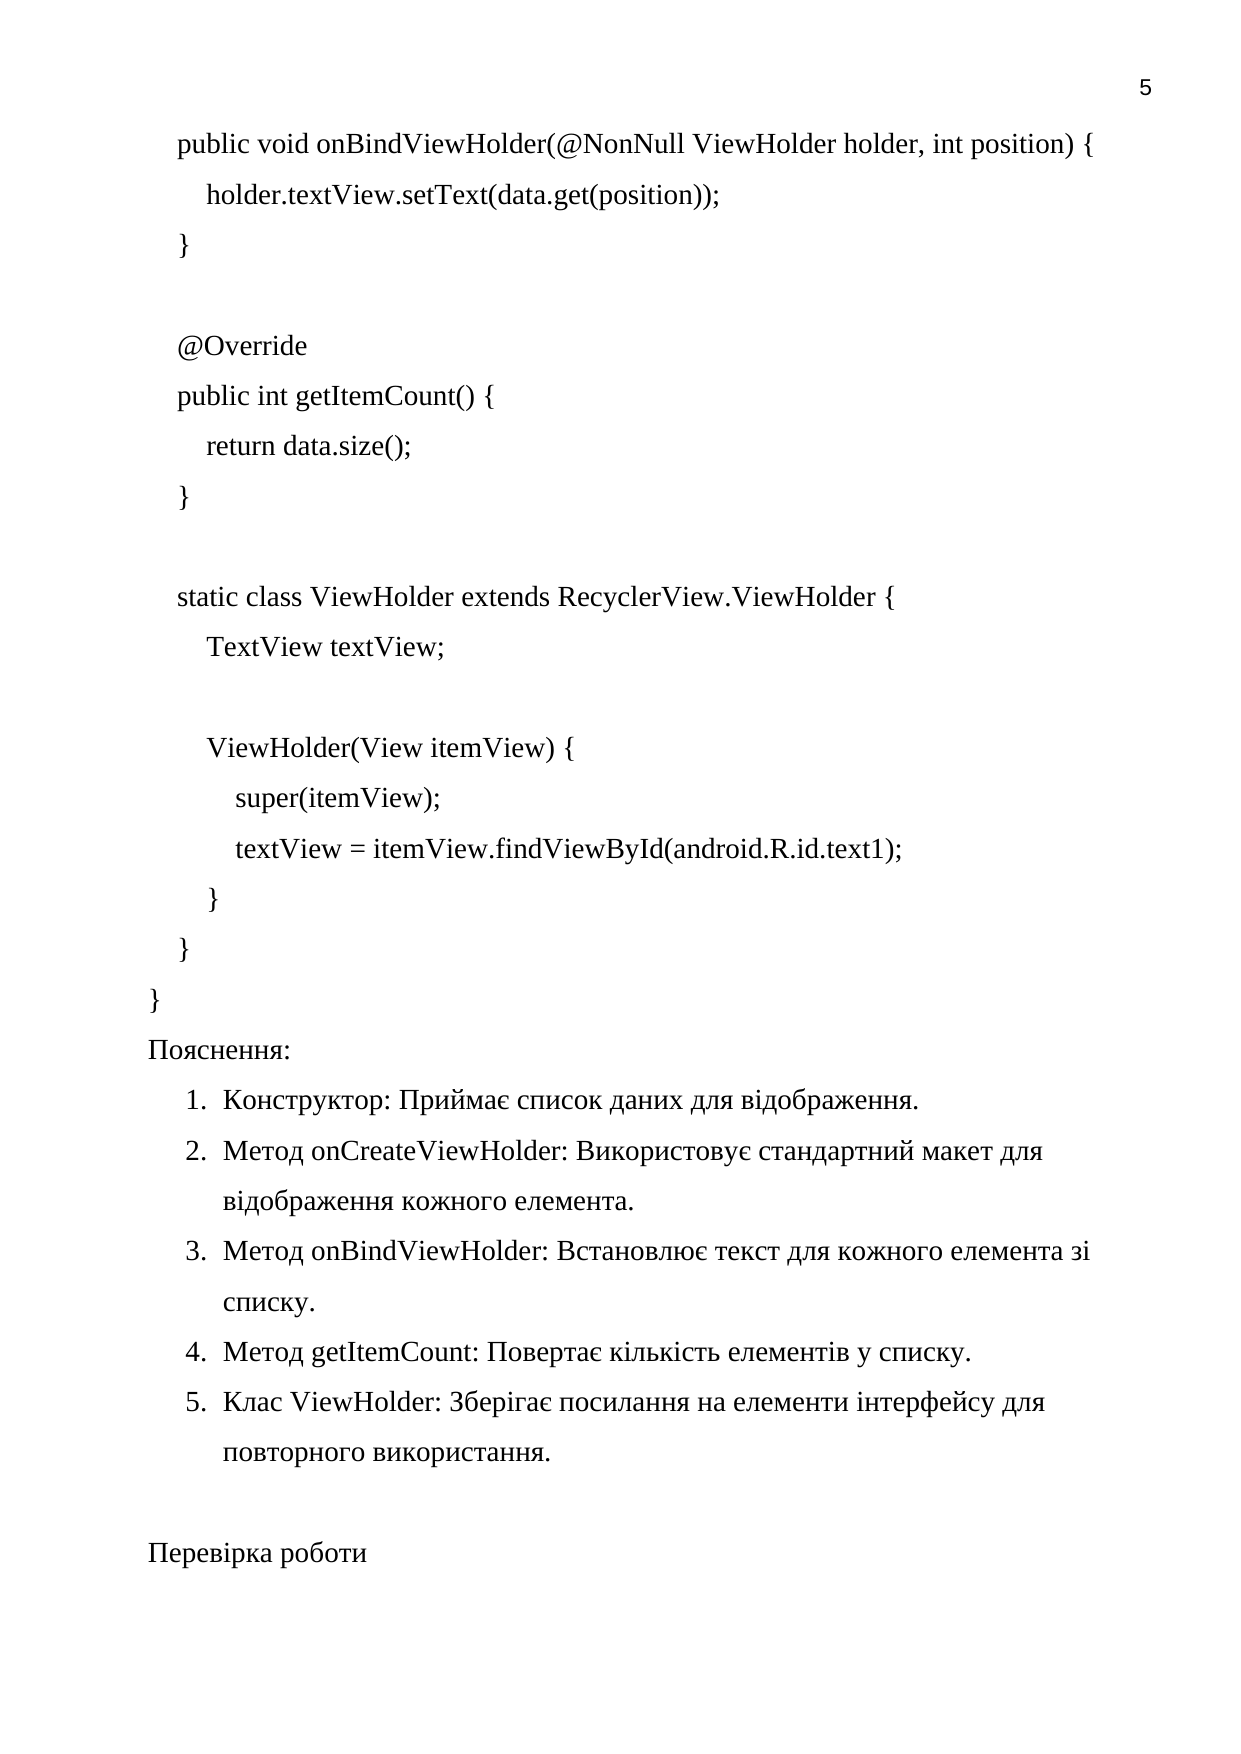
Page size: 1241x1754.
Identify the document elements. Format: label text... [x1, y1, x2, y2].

text public int getItemCount() { [148, 378, 1152, 412]
text Пояснення: [148, 1032, 1152, 1066]
list Метод getItemCount: Повертає кількість елементів у списку. [185, 1334, 1152, 1367]
text return data.size(); [148, 428, 1152, 462]
list Метод onBindViewHolder: Встановлює текст для кожного елемента зі списку. [185, 1233, 1152, 1317]
list Метод onCreateViewHolder: Використовує стандартний макет для відображення кожного елемента. [185, 1133, 1152, 1217]
text } [148, 479, 1152, 512]
text public void onBindViewHolder(@NonNull ViewHolder holder, int position) { [148, 126, 1152, 160]
list Клас ViewHolder: Зберігає посилання на елементи інтерфейсу для повторного використання. [185, 1384, 1152, 1468]
text TextView textView; [148, 629, 1152, 663]
text } [148, 982, 1152, 1015]
text super(itemView); [148, 781, 1152, 814]
text holder.textView.setText(data.get(position)); [148, 177, 1152, 210]
text textView = itemView.findViewById(android.R.id.text1); [148, 831, 1152, 864]
text } [148, 931, 1152, 965]
text static class ViewHolder extends RecyclerView.ViewHolder { [148, 579, 1152, 613]
text ViewHolder(View itemView) { [148, 730, 1152, 764]
text } [148, 881, 1152, 915]
text Перевірка роботи [148, 1535, 1152, 1569]
text @Override [148, 328, 1152, 361]
text } [148, 227, 1152, 261]
list Конструктор: Приймає список даних для відображення. [185, 1082, 1152, 1116]
